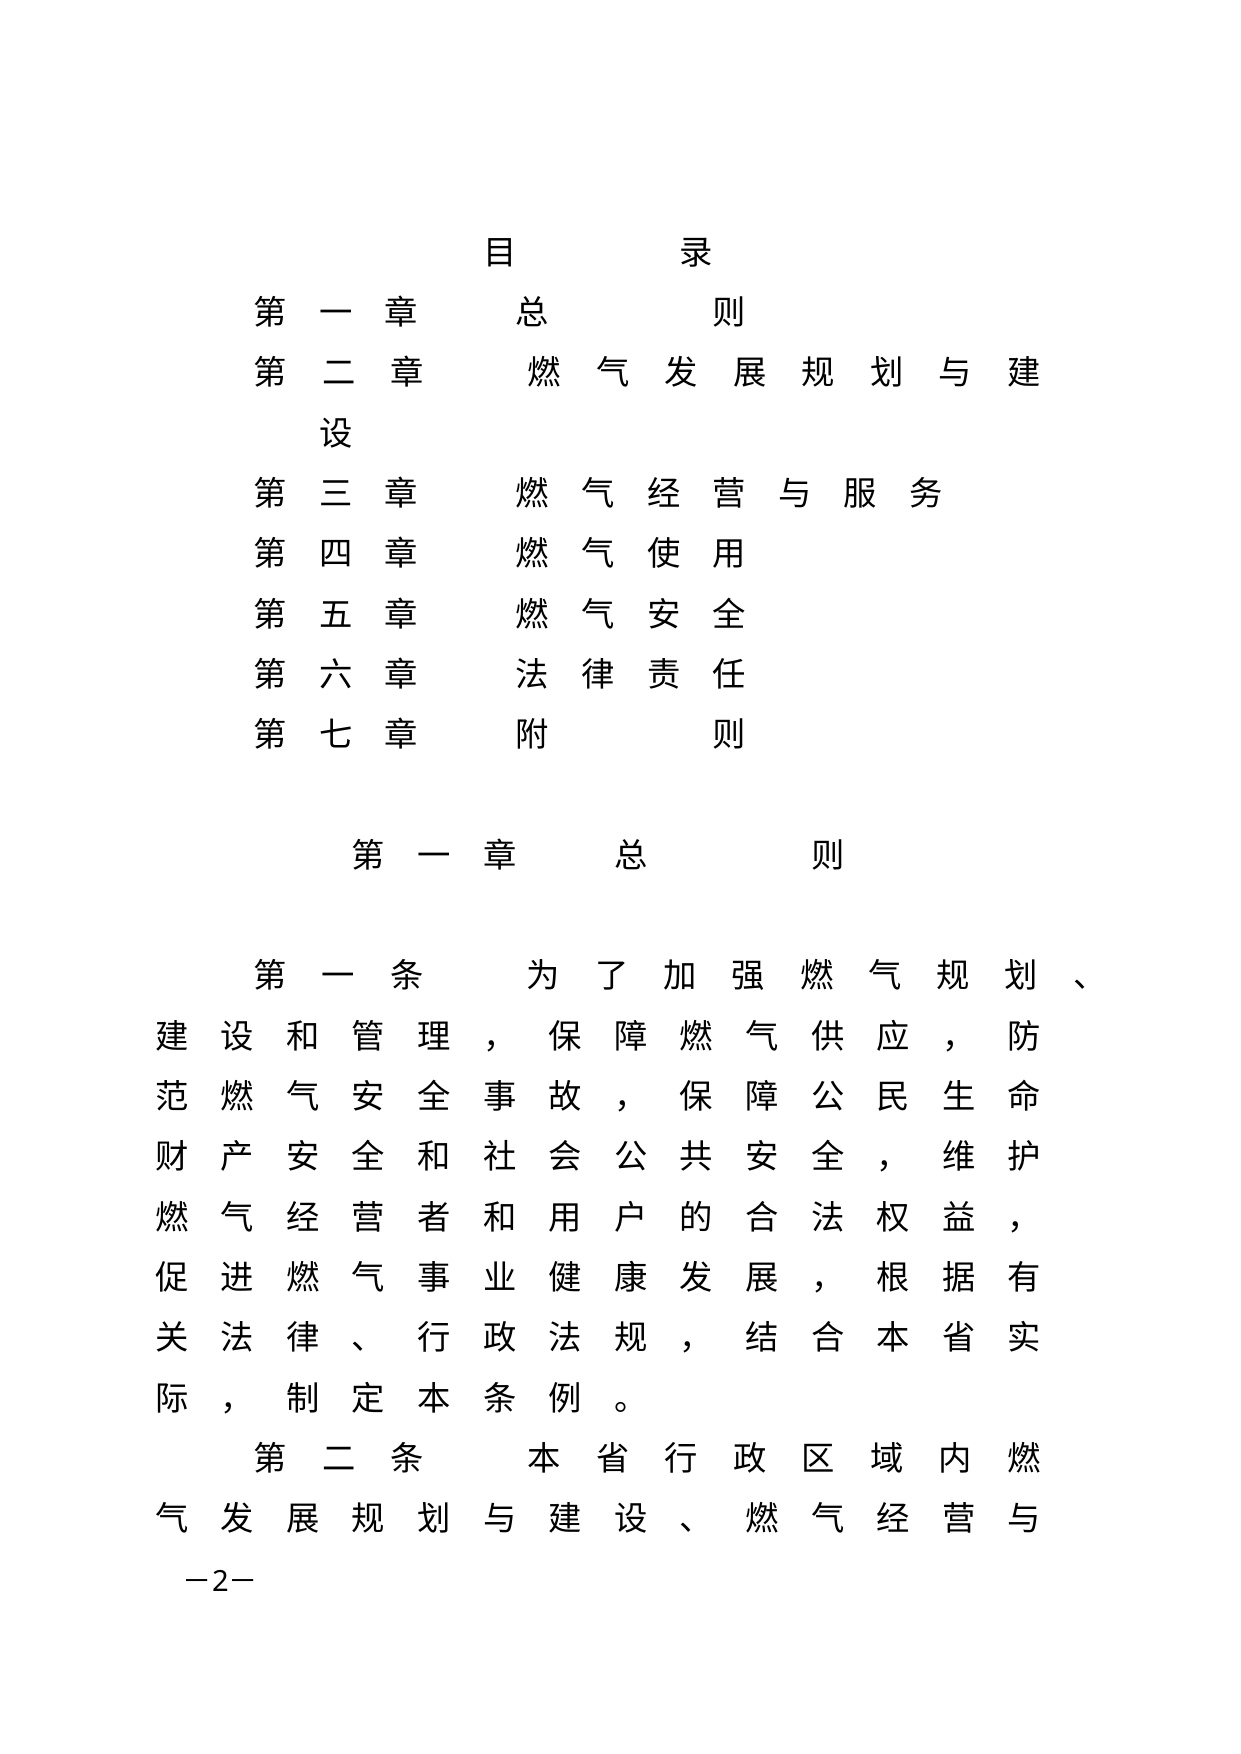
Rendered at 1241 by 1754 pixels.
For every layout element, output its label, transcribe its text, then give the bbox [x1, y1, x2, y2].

text 第五章 燃气安全 [221, 581, 1073, 642]
text 第一条 为了加强燃气规划、建设和管理，保障燃气供应，防范燃气安全事故，保障公民生命财产安全和社会公共安全，维护燃气经营者和用户的合法权益，促进燃气事业健康发展，根据有关法律、行政法规，结合本省实际，制定本条例。 [155, 943, 1073, 1426]
text 第二条 本省行政区域内燃气发展规划与建设、燃气经营与服务、燃气使用、燃气设施保护、燃气安全事故预防与处理、应急保障及相关管理活动，适用本条例。 [155, 1426, 1073, 1546]
text 第四章 燃气使用 [221, 521, 1073, 581]
text 目 录 [155, 219, 1073, 280]
text 第七章 附 则 [221, 702, 1073, 762]
text 第六章 法律责任 [221, 642, 1073, 702]
text 第三章 燃气经营与服务 [221, 461, 1073, 521]
text 第一章 总 则 [221, 280, 1073, 340]
text 第二章 燃气发展规划与建设 [221, 340, 1073, 461]
text 第一章 总 则 [155, 823, 1073, 883]
